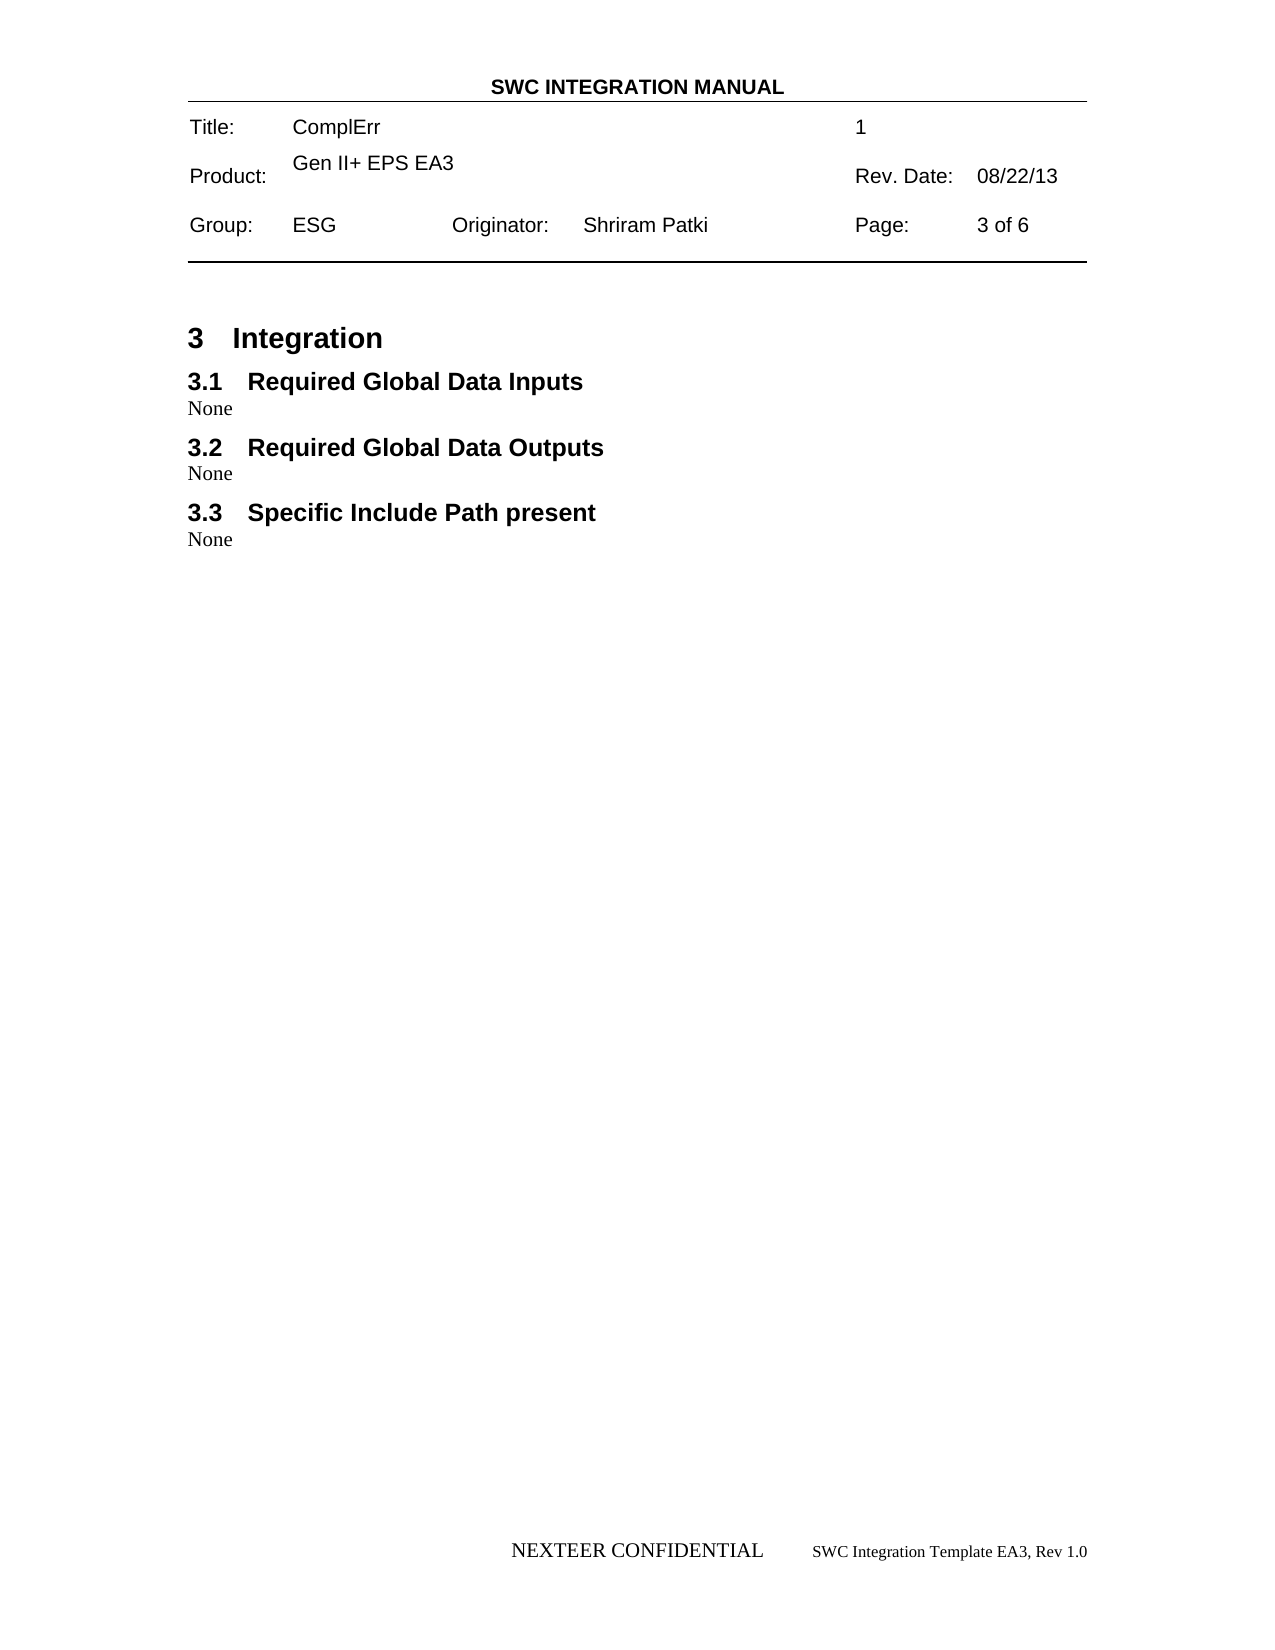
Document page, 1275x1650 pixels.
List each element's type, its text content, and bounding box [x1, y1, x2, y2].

subtitle Required Global Data Outputs [187, 433, 1087, 461]
text None [187, 461, 1087, 485]
subtitle Specific Include Path present [187, 498, 1087, 527]
subtitle Required Global Data Inputs [187, 367, 1087, 396]
text None [187, 396, 1087, 420]
subtitle Integration [187, 321, 1087, 355]
text None [187, 527, 1087, 551]
